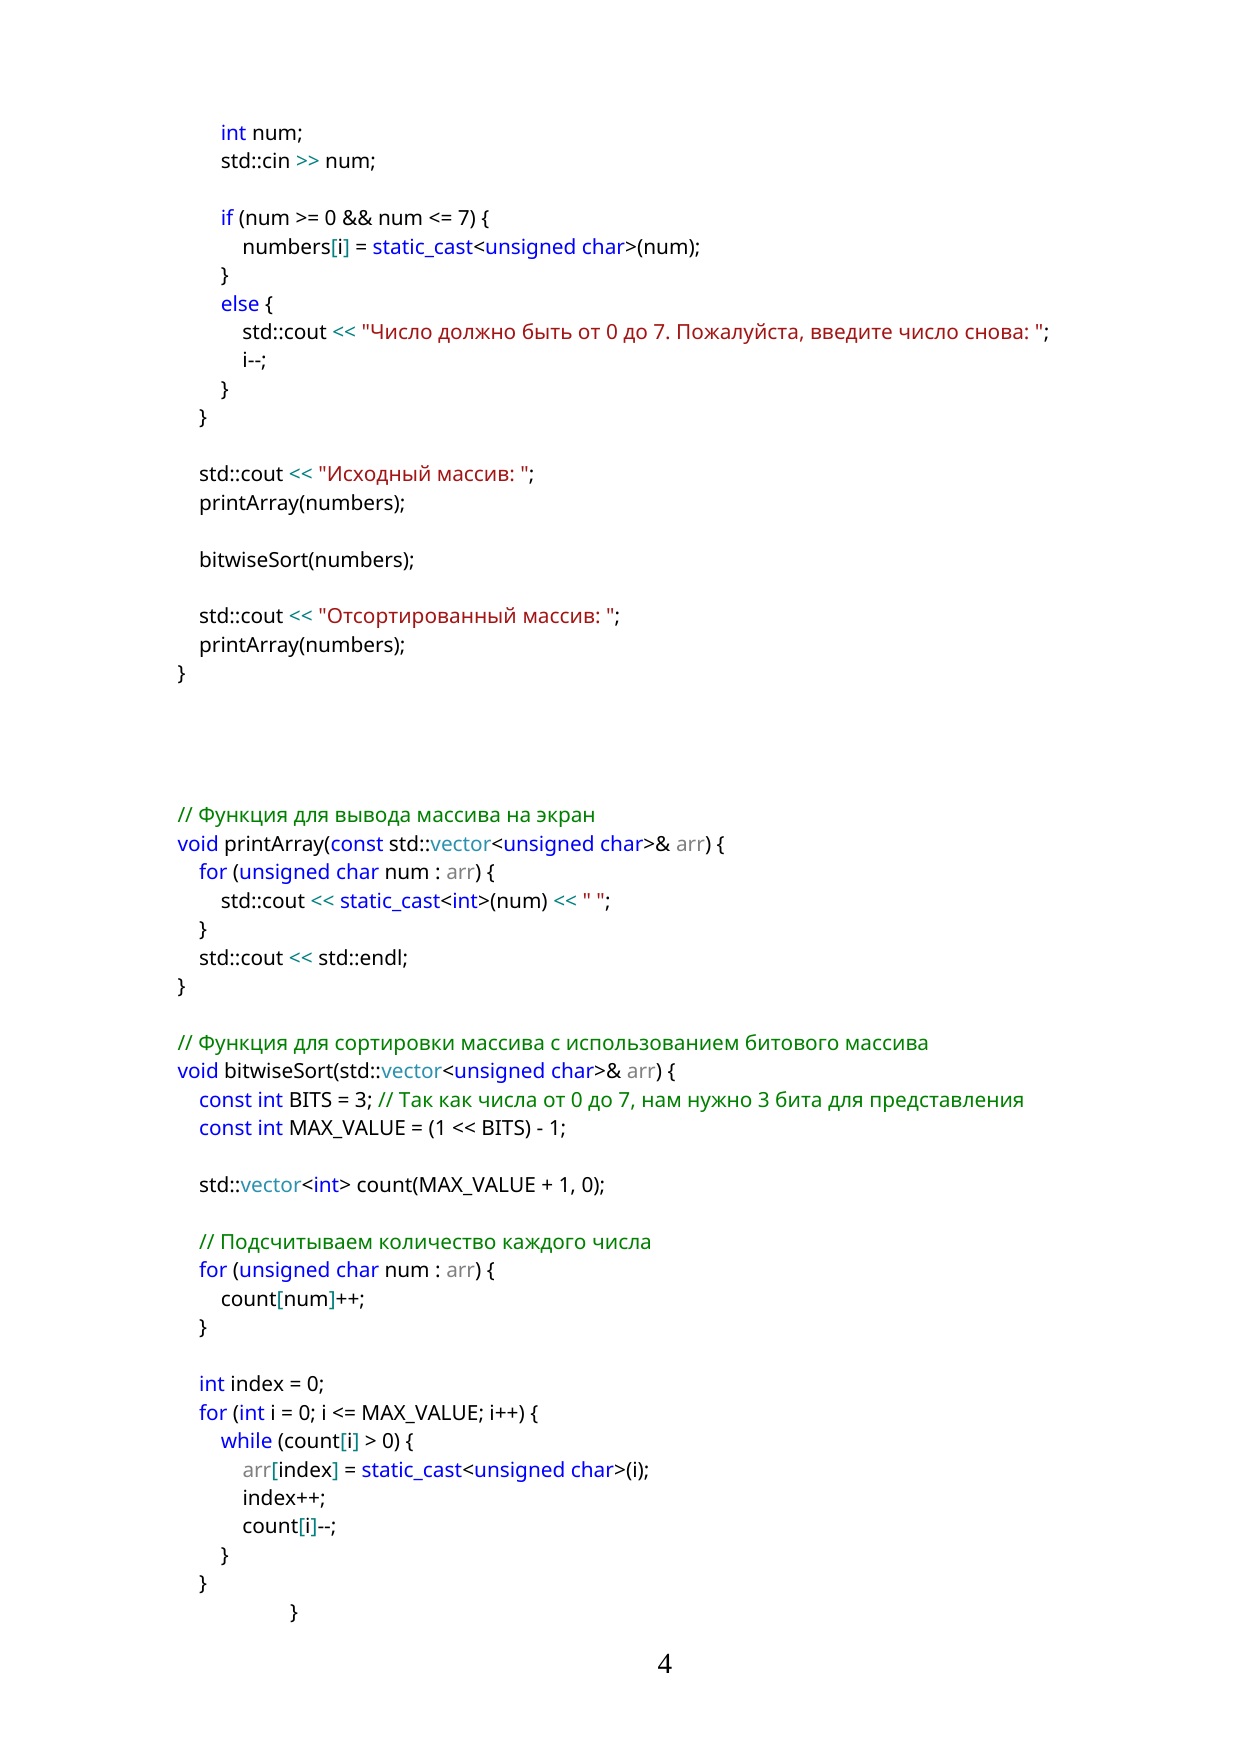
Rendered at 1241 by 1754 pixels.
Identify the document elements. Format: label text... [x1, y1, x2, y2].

text // Подсчитываем количество каждого числа [177, 1227, 1152, 1256]
text arr[index] = static_cast<unsigned char>(i); [177, 1455, 1152, 1483]
text for (int i = 0; i <= MAX_VALUE; i++) { [177, 1398, 1152, 1426]
text const int MAX_VALUE = (1 << BITS) - 1; [177, 1113, 1152, 1142]
text count[num]++; [177, 1284, 1152, 1312]
text } [177, 914, 1152, 943]
text if (num >= 0 && num <= 7) { [177, 203, 1152, 232]
text int num; [177, 118, 1152, 147]
text } [177, 1312, 1152, 1341]
text else { [177, 289, 1152, 317]
text std::cout << "Исходный массив: "; [177, 459, 1152, 488]
text } [177, 260, 1152, 289]
text void bitwiseSort(std::vector<unsigned char>& arr) { [177, 1057, 1152, 1085]
text std::cout << std::endl; [177, 943, 1152, 971]
text i--; [177, 346, 1152, 374]
text // Функция для вывода массива на экран [177, 801, 1152, 829]
text // Функция для сортировки массива с использованием битового массива [177, 1028, 1152, 1057]
text void printArray(const std::vector<unsigned char>& arr) { [177, 829, 1152, 857]
text bitwiseSort(numbers); [177, 545, 1152, 573]
text const int BITS = 3; // Так как числа от 0 до 7, нам нужно 3 бита для представления [177, 1085, 1152, 1113]
text index++; [177, 1483, 1152, 1512]
text std::cout << "Число должно быть от 0 до 7. Пожалуйста, введите число снова: "; [177, 317, 1152, 346]
text } [177, 402, 1152, 431]
text printArray(numbers); [177, 488, 1152, 516]
text } [177, 1568, 1152, 1597]
text } [177, 971, 1152, 1000]
text } [177, 658, 1152, 687]
text int index = 0; [177, 1369, 1152, 1398]
text std::cin >> num; [177, 147, 1152, 175]
text std::cout << "Отсортированный массив: "; [177, 602, 1152, 630]
text } [177, 374, 1152, 402]
text std::vector<int> count(MAX_VALUE + 1, 0); [177, 1170, 1152, 1199]
text for (unsigned char num : arr) { [177, 857, 1152, 886]
text numbers[i] = static_cast<unsigned char>(num); [177, 232, 1152, 260]
text } [177, 1540, 1152, 1568]
text while (count[i] > 0) { [177, 1426, 1152, 1455]
text for (unsigned char num : arr) { [177, 1256, 1152, 1284]
text count[i]--; [177, 1512, 1152, 1540]
text printArray(numbers); [177, 630, 1152, 658]
text } [290, 1597, 1152, 1625]
text std::cout << static_cast<int>(num) << " "; [177, 886, 1152, 914]
